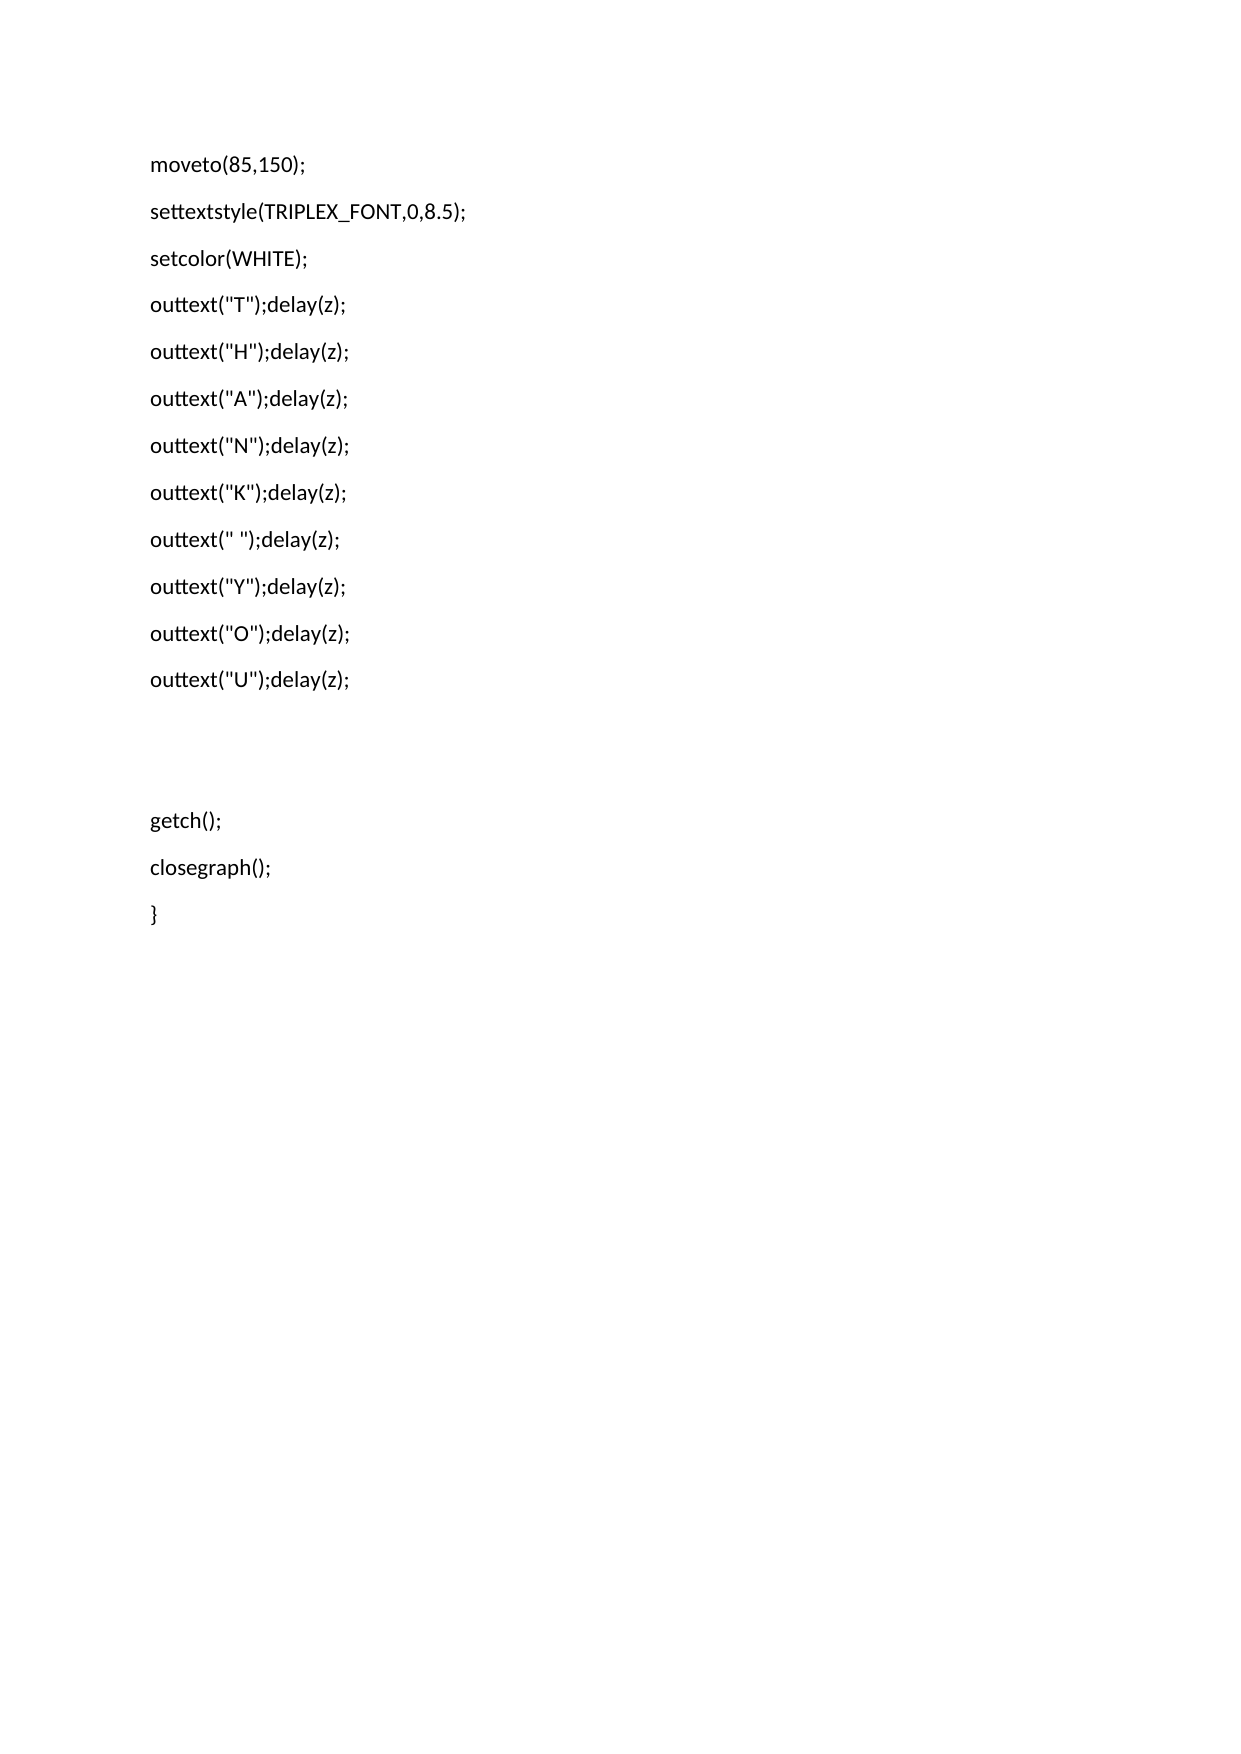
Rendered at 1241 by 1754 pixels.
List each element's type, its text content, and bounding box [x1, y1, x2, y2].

text settextstyle(TRIPLEX_FONT,0,8.5); [150, 197, 1090, 225]
text outtext("K");delay(z); [150, 478, 1090, 506]
text outtext("H");delay(z); [150, 337, 1090, 366]
text outtext("U");delay(z); [150, 666, 1090, 694]
text setcolor(WHITE); [150, 244, 1090, 272]
text } [150, 900, 1090, 928]
text outtext("A");delay(z); [150, 384, 1090, 412]
text outtext("T");delay(z); [150, 291, 1090, 319]
text outtext(" ");delay(z); [150, 525, 1090, 553]
text outtext("N");delay(z); [150, 431, 1090, 459]
text getch(); [150, 806, 1090, 834]
text closegraph(); [150, 853, 1090, 881]
text outtext("O");delay(z); [150, 619, 1090, 647]
text outtext("Y");delay(z); [150, 572, 1090, 600]
text moveto(85,150); [150, 150, 1090, 178]
